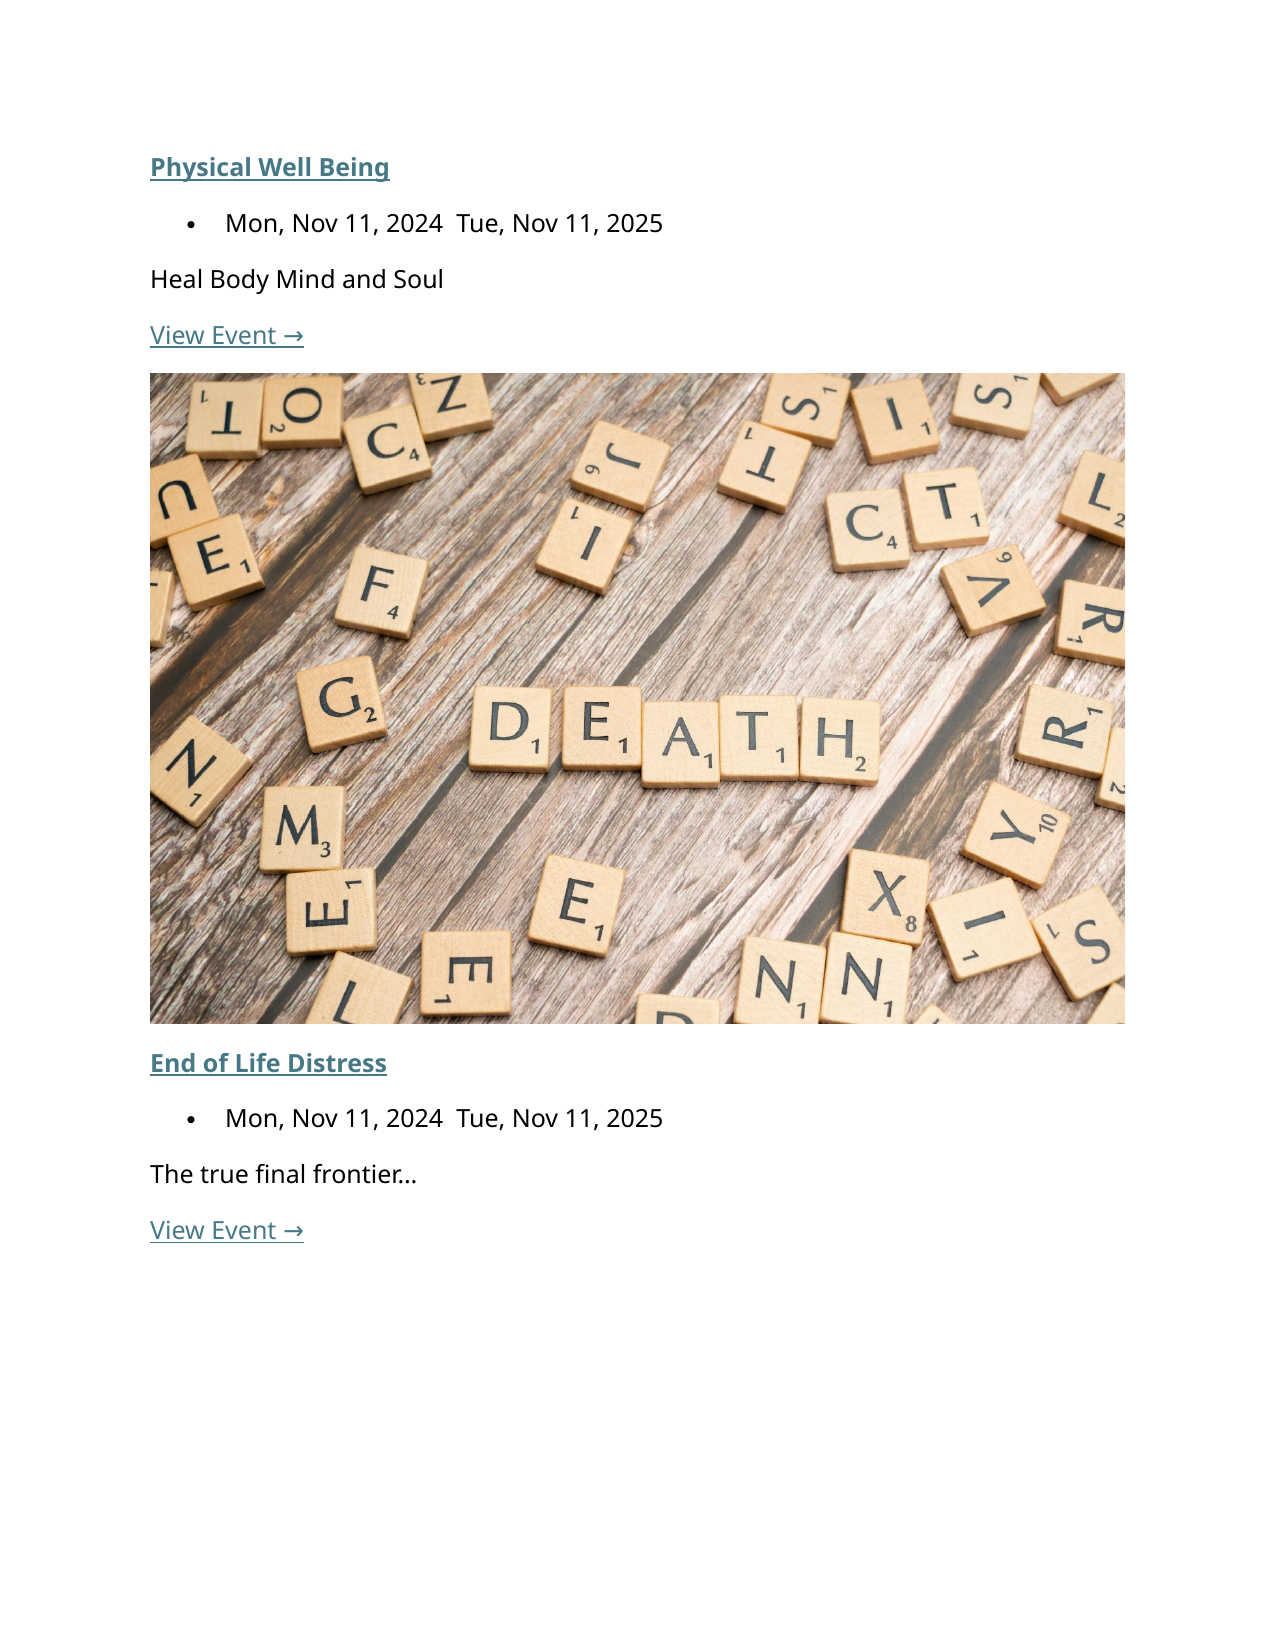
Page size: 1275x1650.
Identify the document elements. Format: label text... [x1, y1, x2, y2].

text End of Life Distress [150, 1045, 1125, 1079]
text Physical Well Being [150, 150, 1125, 184]
text The true final frontier… [150, 1157, 1125, 1191]
list Mon, Nov 11, 2024 Tue, Nov 11, 2025 [187, 206, 1125, 240]
list Mon, Nov 11, 2024 Tue, Nov 11, 2025 [187, 1101, 1125, 1135]
picture [150, 373, 1125, 1024]
text View Event → [150, 317, 1125, 352]
text Heal Body Mind and Soul [150, 262, 1125, 296]
text View Event → [150, 1213, 1125, 1247]
